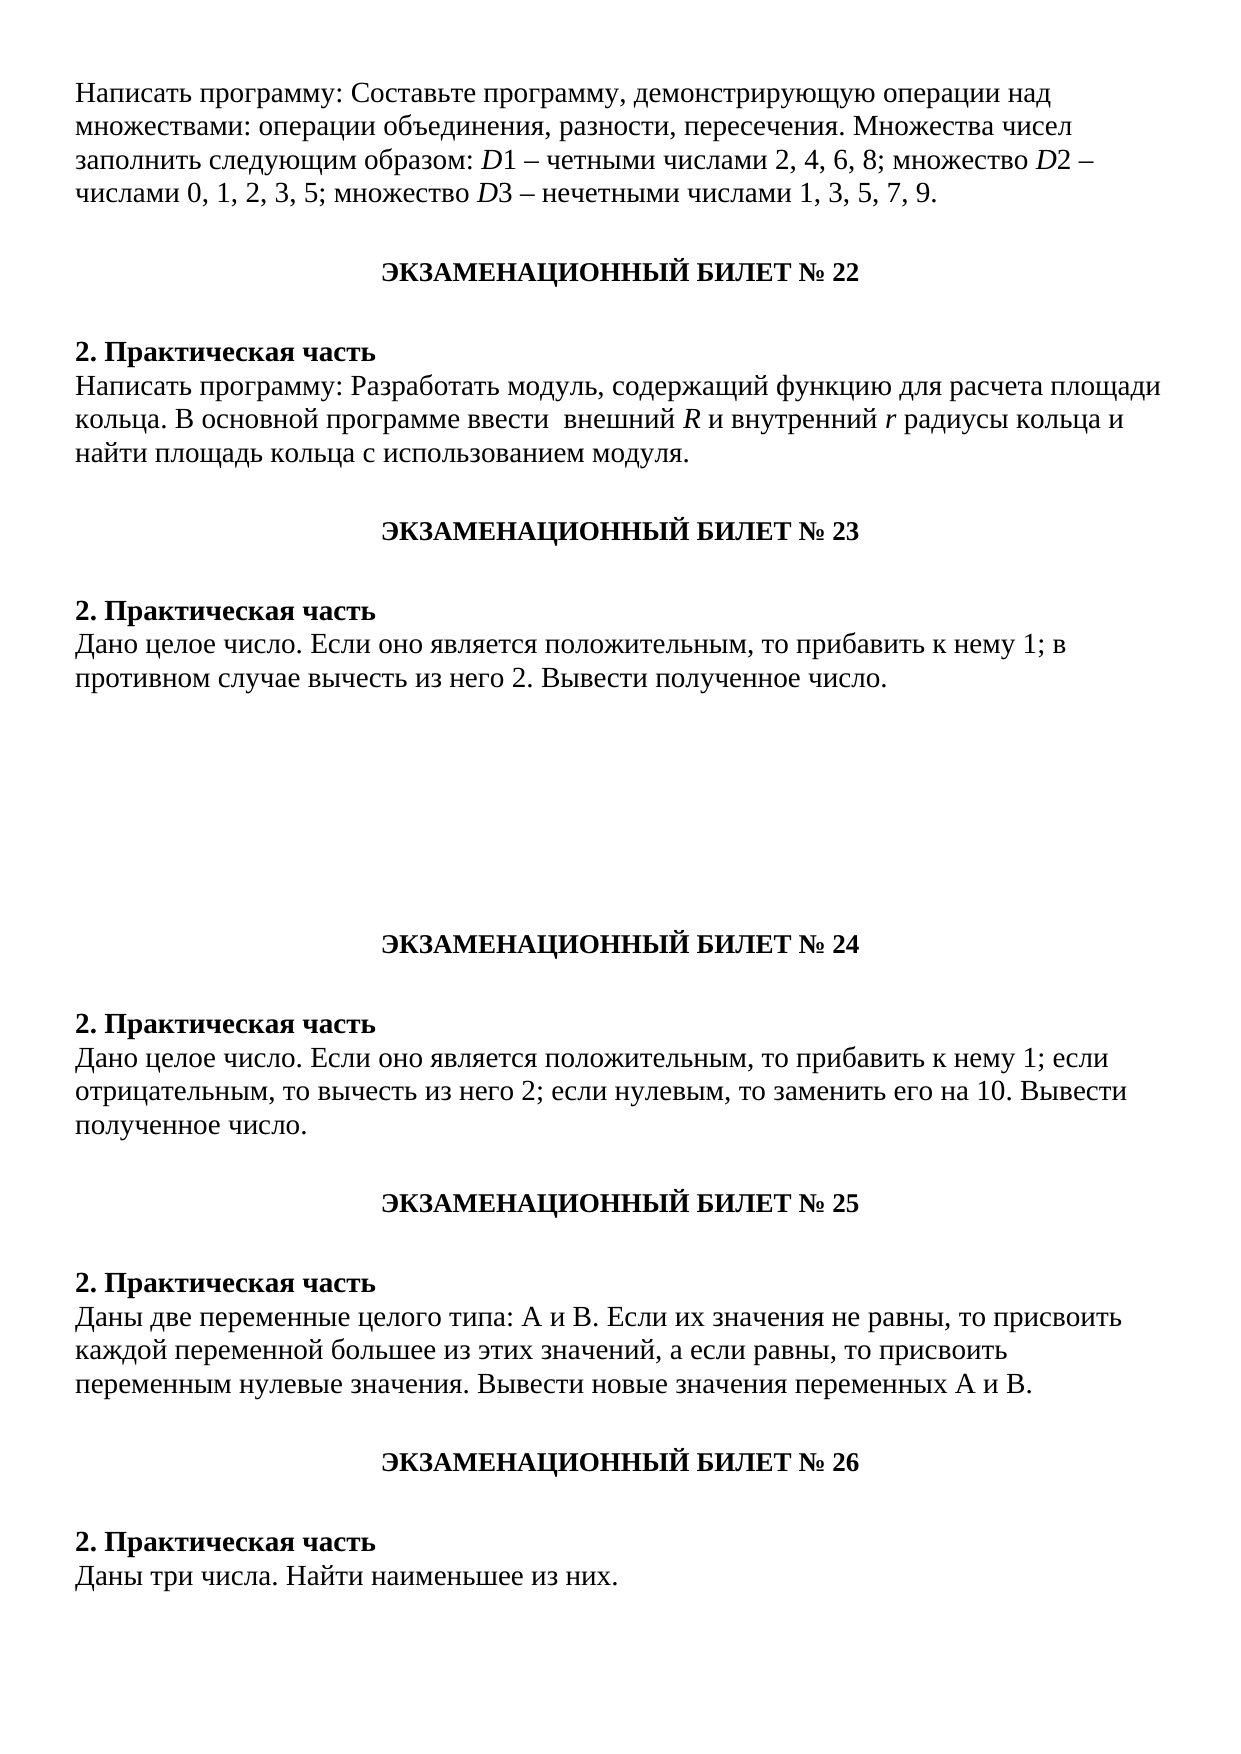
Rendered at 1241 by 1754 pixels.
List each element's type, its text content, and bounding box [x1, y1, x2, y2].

text ЭКЗАМЕНАЦИОННЫЙ БИЛЕТ № 26 [75, 1446, 1165, 1477]
text Написать программу: Разработать модуль, содержащий функцию для расчета площади кольца. В основной программе ввести внешний R и внутренний r радиусы кольца и найти площадь кольца с использованием модуля. [75, 368, 1165, 468]
text 2. Практическая часть [75, 1524, 1165, 1558]
text Написать программу: Составьте программу, демонстрирующую операции над множествами: операции объединения, разности, пересечения. Множества чисел заполнить следующим образом: D1 – четными числами 2, 4, 6, 8; множество D2 – числами 0, 1, 2, 3, 5; множество D3 – нечетными числами 1, 3, 5, 7, 9. [75, 75, 1165, 209]
text Дано целое число. Если оно является положительным, то прибавить к нему 1; в противном случае вычесть из него 2. Вывести полученное число. [75, 627, 1165, 694]
text ЭКЗАМЕНАЦИОННЫЙ БИЛЕТ № 22 [75, 256, 1165, 287]
text 2. Практическая часть [75, 1265, 1165, 1299]
text Дано целое число. Если оно является положительным, то прибавить к нему 1; если отрицательным, то вычесть из него 2; если нулевым, то заменить его на 10. Вывести полученное число. [75, 1040, 1165, 1140]
text 2. Практическая часть [75, 334, 1165, 368]
text ЭКЗАМЕНАЦИОННЫЙ БИЛЕТ № 25 [75, 1187, 1165, 1218]
text 2. Практическая часть [75, 593, 1165, 627]
text Даны две переменные целого типа: A и B. Если их значения не равны, то присвоить каждой переменной большее из этих значений, а если равны, то присвоить переменным нулевые значения. Вывести новые значения переменных A и B. [75, 1299, 1165, 1399]
text Даны три числа. Найти наименьшее из них. [75, 1558, 1165, 1591]
text ЭКЗАМЕНАЦИОННЫЙ БИЛЕТ № 24 [75, 928, 1165, 959]
text 2. Практическая часть [75, 1006, 1165, 1040]
text ЭКЗАМЕНАЦИОННЫЙ БИЛЕТ № 23 [75, 515, 1165, 546]
